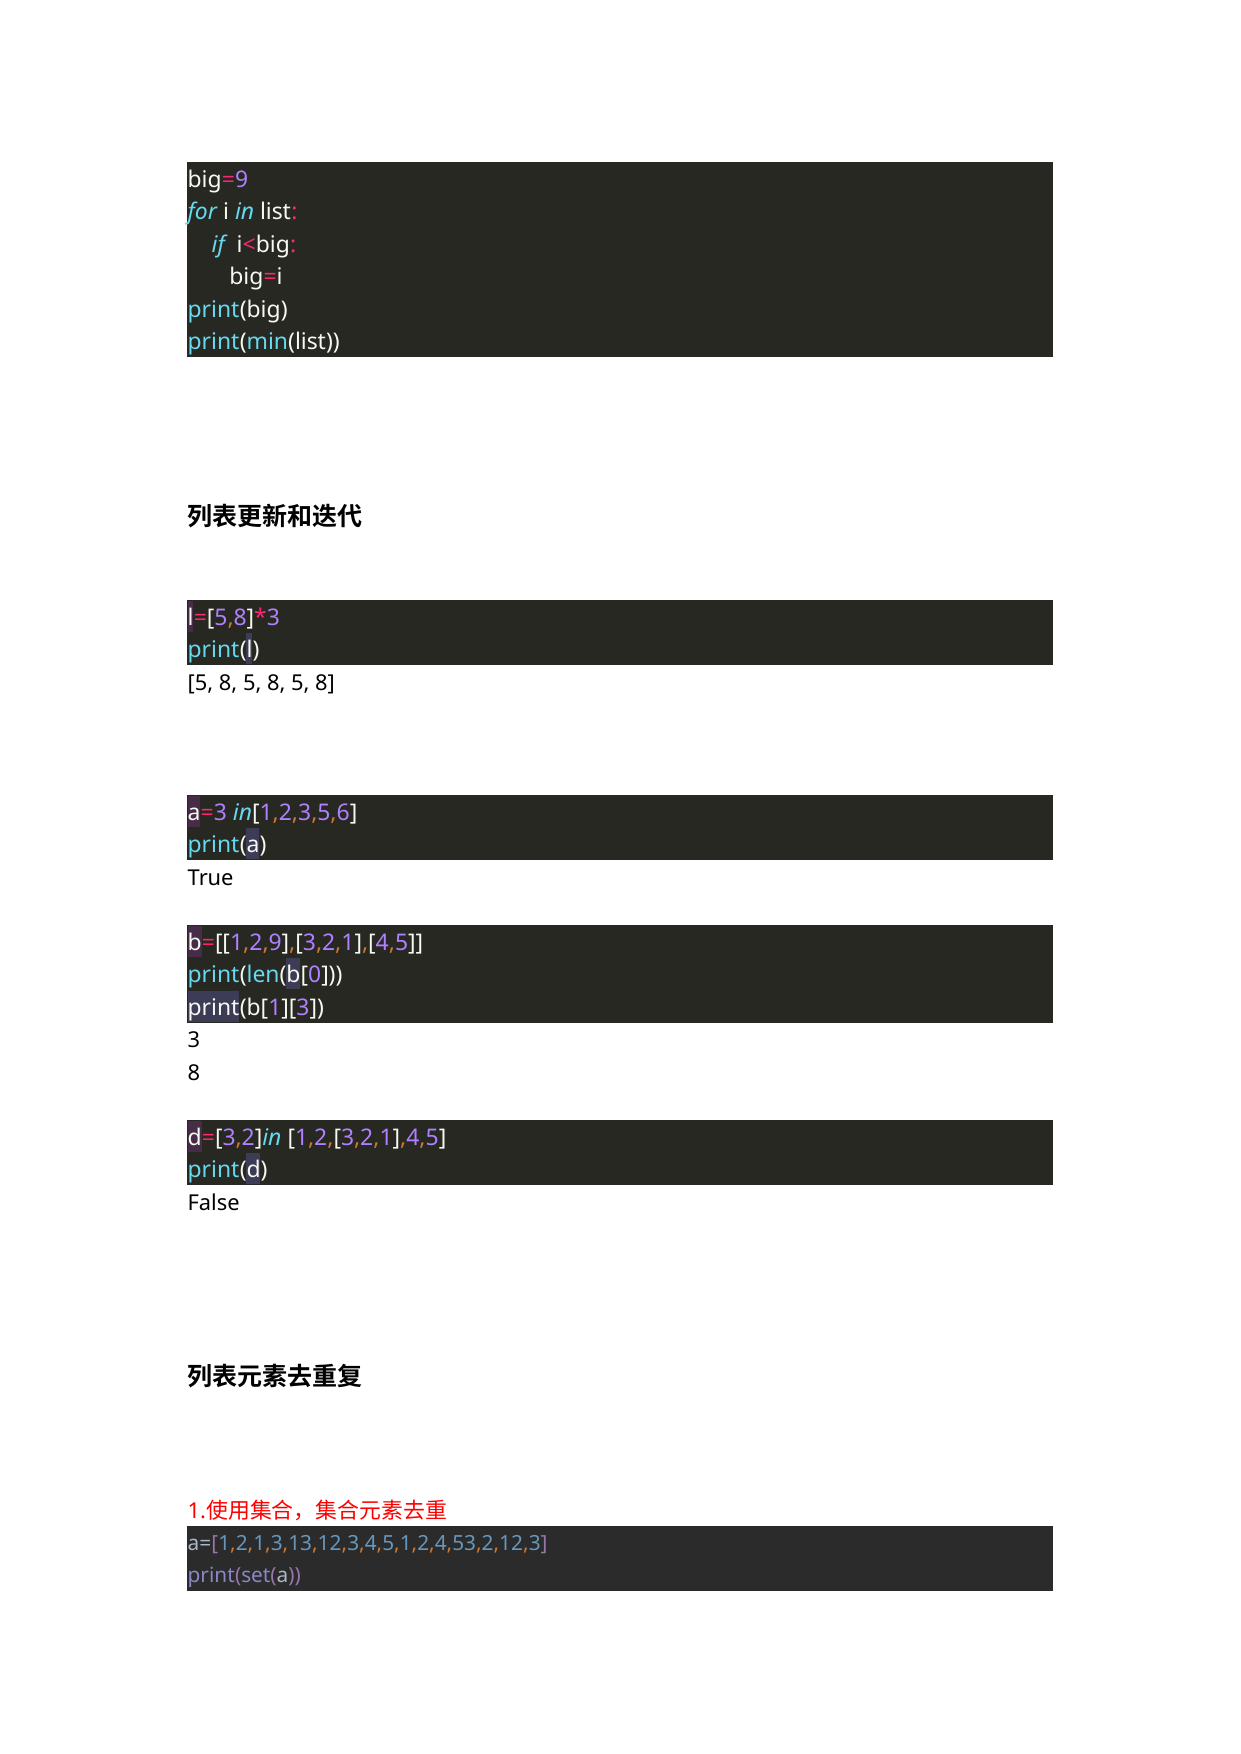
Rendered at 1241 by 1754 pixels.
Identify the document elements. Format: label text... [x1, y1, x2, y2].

text d=[3,2]in [1,2,[3,2,1],4,5] print(d) [187, 1120, 1053, 1185]
text True [187, 860, 1053, 893]
subtitle 列表更新和迭代 [187, 482, 1053, 547]
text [187, 162, 1053, 357]
text print(set(a)) [187, 1558, 1053, 1591]
text 8 [187, 1055, 1053, 1088]
text 3 [187, 1023, 1053, 1055]
text print(b[1][3]) [187, 990, 1053, 1023]
text b=[[1,2,9],[3,2,1],[4,5]] print(len(b[0])) [187, 925, 1053, 990]
text a=[1,2,1,3,13,12,3,4,5,1,2,4,53,2,12,3] [187, 1526, 1053, 1558]
text [5, 8, 5, 8, 5, 8] [187, 665, 1053, 698]
text a=3 in[1,2,3,5,6] print(a) [187, 795, 1053, 860]
text 1.使用集合，集合元素去重 [187, 1493, 1053, 1526]
text False [187, 1185, 1053, 1218]
subtitle 列表元素去重复 [187, 1342, 1053, 1407]
text l=[5,8]*3 print(l) [187, 600, 1053, 665]
